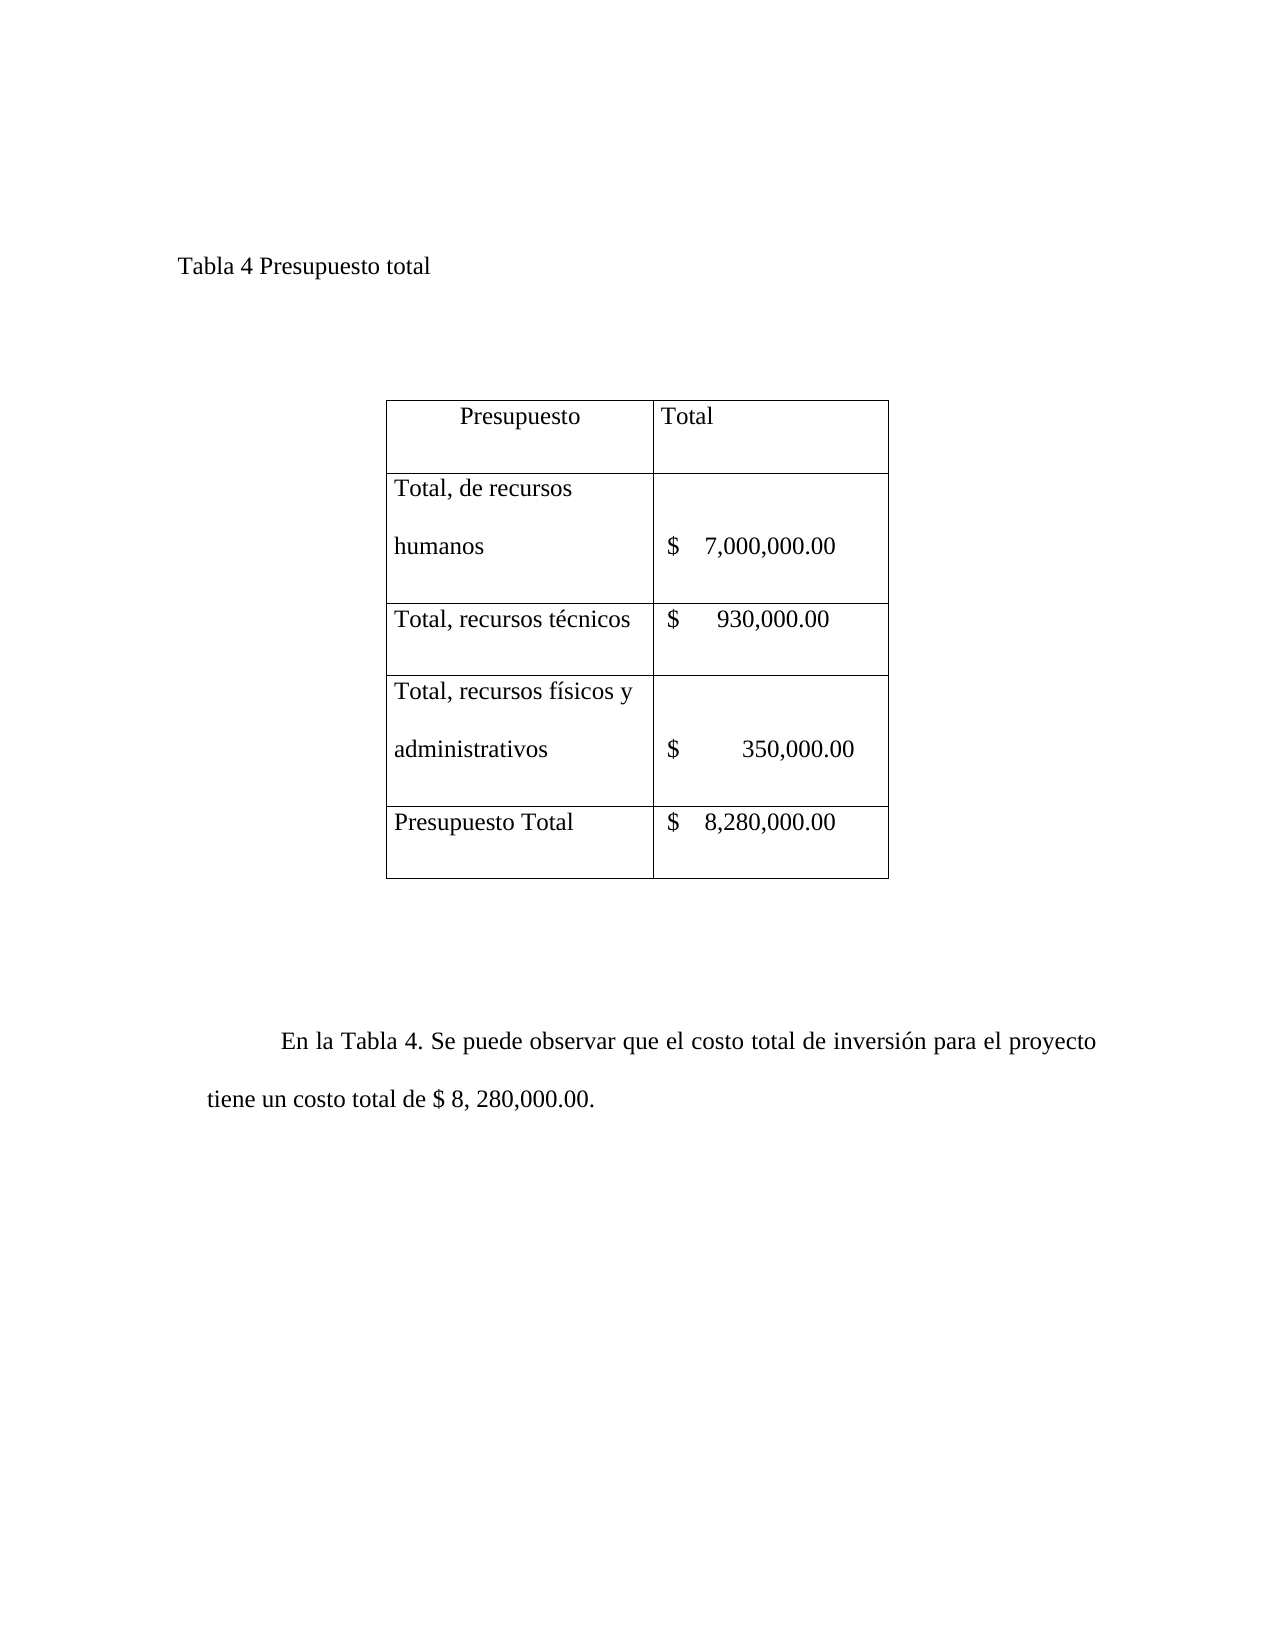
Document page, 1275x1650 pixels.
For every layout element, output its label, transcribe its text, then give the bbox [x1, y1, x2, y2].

text En la Tabla 4. Se puede observar que el costo total de inversión para el proyecto tiene un costo total de $ 8, 280,000.00. [207, 1026, 1098, 1112]
table_header Presupuesto [387, 401, 653, 472]
table_header Total [654, 401, 888, 472]
table_cell $ 930,000.00 [654, 604, 888, 675]
table_cell $ 350,000.00 [654, 676, 888, 806]
table_cell $ 8,280,000.00 [654, 807, 888, 878]
table_cell Presupuesto Total [387, 807, 653, 878]
table_cell Total, recursos físicos y administrativos [387, 676, 653, 806]
table_cell Total, de recursos humanos [387, 474, 653, 603]
table_cell $ 7,000,000.00 [654, 474, 888, 603]
table_cell Total, recursos técnicos [387, 604, 653, 675]
text Tabla 4 Presupuesto total [177, 251, 1098, 280]
